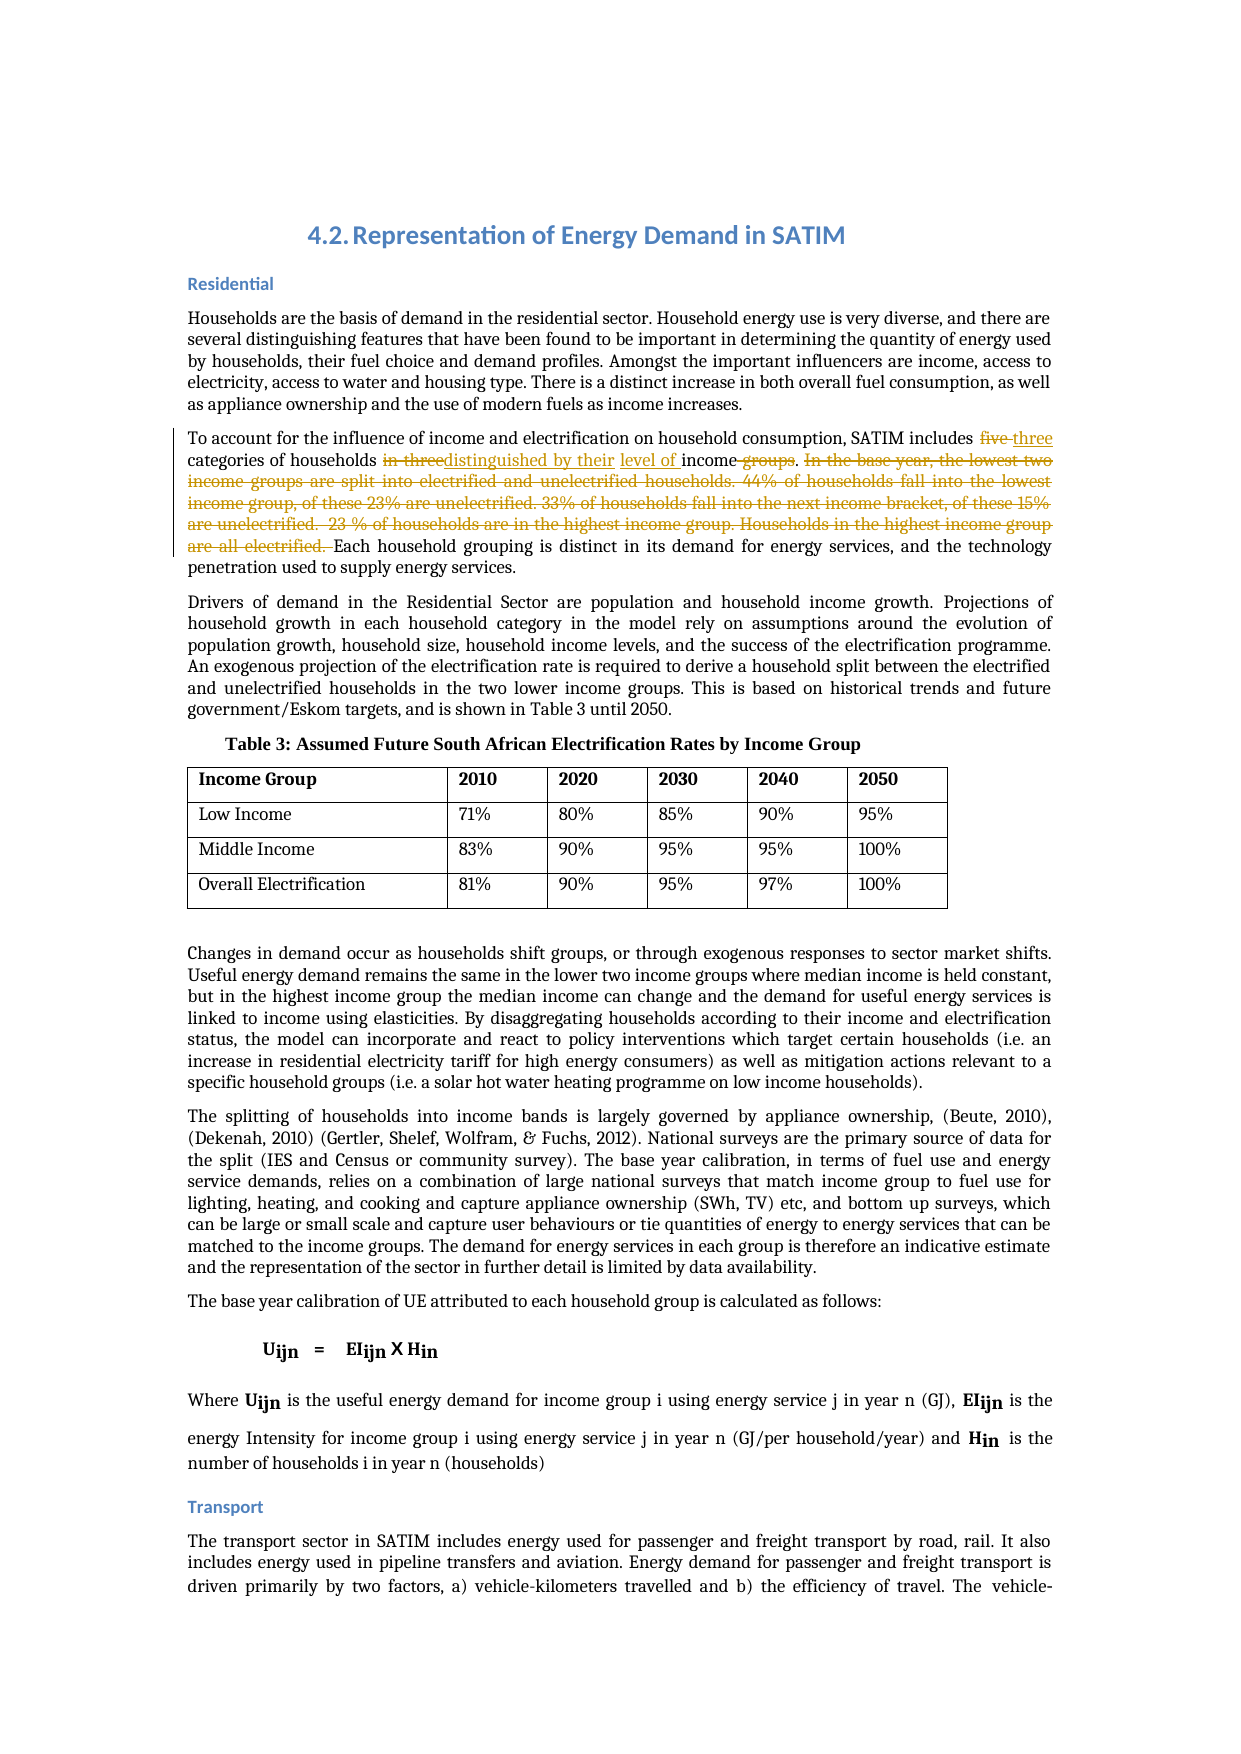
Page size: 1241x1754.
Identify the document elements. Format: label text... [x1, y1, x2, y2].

text To account for the influence of income and electrification on household consumption, SATIM includes categories of households income. Each household grouping is distinct in its demand for energy services, and the technology penetration used to supply energy services. [187, 428, 1053, 525]
table_cell 90% [748, 803, 847, 837]
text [187, 1530, 1053, 1597]
text To account for the influence of income and electrification on household consumption, SATIM includes categories of households income. Each household grouping is distinct in its demand for energy services, and the technology penetration used to supply energy services. [187, 526, 1053, 579]
subtitle Residential [187, 272, 1053, 295]
table_header Income Group [188, 768, 447, 802]
table_cell 97% [748, 874, 847, 907]
text Households are the basis of demand in the residential sector. Household energy use is very diverse, and there are several distinguishing features that have been found to be important in determining the quantity of energy used by households, their fuel choice and demand profiles. Amongst the important influencers are income, access to electricity, access to water and housing type. There is a distinct increase in both overall fuel consumption, as well as appliance ownership and the use of modern fuels as income increases. [187, 307, 1053, 415]
table_cell 90% [548, 838, 647, 872]
subtitle Representation of Energy Demand in SATIM [307, 218, 1053, 251]
table_cell 95% [748, 838, 847, 872]
table_cell 95% [648, 838, 747, 872]
table_header 2030 [648, 768, 747, 802]
table_header 2020 [548, 768, 647, 802]
table_header 2010 [448, 768, 547, 802]
subtitle Transport [187, 1495, 1053, 1518]
table_cell 81% [448, 874, 547, 907]
table_cell 71% [448, 803, 547, 837]
text Changes in demand occur as households shift groups, or through exogenous responses to sector market shifts. Useful energy demand remains the same in the lower two income groups where median income is held constant, but in the highest income group the median income can change and the demand for useful energy services is linked to income using elasticities. By disaggregating households according to their income and electrification status, the model can incorporate and react to policy interventions which target certain households (i.e. an increase in residential electricity tariff for high energy consumers) as well as mitigation actions relevant to a specific household groups (i.e. a solar hot water heating programme on low income households). [187, 943, 1053, 1093]
table_cell 83% [448, 838, 547, 872]
table_cell 90% [548, 874, 647, 907]
text The base year calibration of UE attributed to each household group is calculated as follows: [187, 1291, 1053, 1313]
text Where Uijn is the useful energy demand for income group i using energy service j in year n (GJ), EIijn is the energy Intensity for income group i using energy service j in year n (GJ/per household/year) and Hin is the number of households i in year n (households) [187, 1376, 1053, 1474]
text Table 3: Assumed Future South African Electrification Rates by Income Group [187, 733, 1053, 754]
text Drivers of demand in the Residential Sector are population and household income growth. Projections of household growth in each household category in the model rely on assumptions around the evolution of population growth, household size, household income levels, and the success of the electrification programme. An exogenous projection of the electrification rate is required to derive a household split between the electrified and unelectrified households in the two lower income groups. This is based on historical trends and future government/Eskom targets, and is shown in Table 3 until 2050. [187, 591, 1053, 721]
text Uijn = EIijn X Hin [262, 1325, 1053, 1363]
table_header 2040 [748, 768, 847, 802]
table_cell 95% [848, 803, 947, 837]
table_cell 95% [648, 874, 747, 907]
table_cell Middle Income [188, 838, 447, 872]
table_cell Overall Electrification [188, 874, 447, 907]
table_cell 100% [848, 838, 947, 872]
text The splitting of households into income bands is largely governed by appliance ownership, (Beute, 2010), (Dekenah, 2010) (Gertler, Shelef, Wolfram, & Fuchs, 2012). National surveys are the primary source of data for the split (IES and Census or community survey). The base year calibration, in terms of fuel use and energy service demands, relies on a combination of large national surveys that match income group to fuel use for lighting, heating, and cooking and capture appliance ownership (SWh, TV) etc, and bottom up surveys, which can be large or small scale and capture user behaviours or tie quantities of energy to energy services that can be matched to the income groups. The demand for energy services in each group is therefore an indicative estimate and the representation of the sector in further detail is limited by data availability. [187, 1106, 1053, 1278]
table_header 2050 [848, 768, 947, 802]
table_cell 100% [848, 874, 947, 907]
table_cell Low Income [188, 803, 447, 837]
table_cell 80% [548, 803, 647, 837]
table_cell 85% [648, 803, 747, 837]
